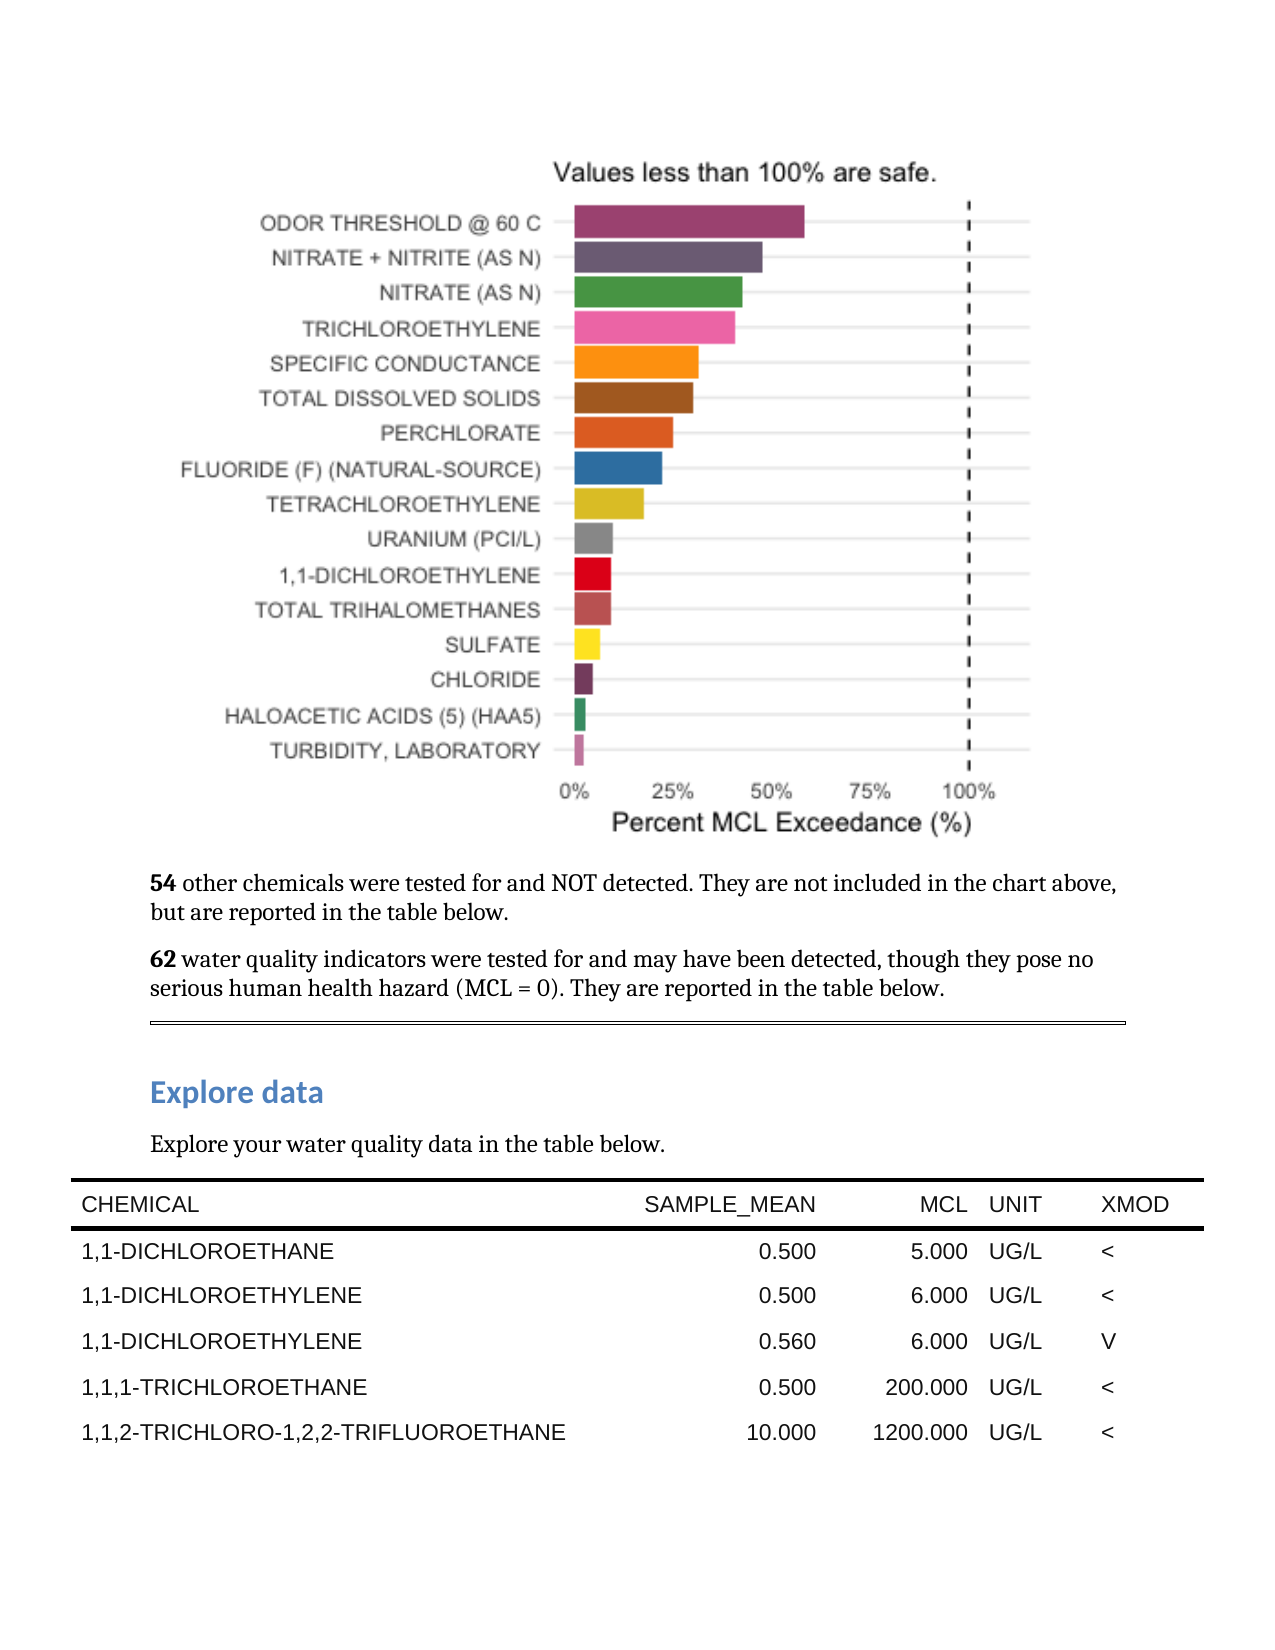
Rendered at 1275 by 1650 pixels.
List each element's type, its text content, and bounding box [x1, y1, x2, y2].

table_cell < [1090, 1231, 1204, 1272]
subtitle Explore data [150, 1071, 1125, 1112]
table_cell 0.500 [614, 1231, 826, 1272]
table_cell V [1090, 1318, 1204, 1364]
table_cell < [1090, 1410, 1204, 1456]
table_cell < [1090, 1272, 1204, 1318]
table_cell 6.000 [826, 1272, 978, 1318]
table_cell UG/L [978, 1410, 1090, 1456]
table_cell 1,1-DICHLOROETHYLENE [71, 1272, 614, 1318]
table_cell 0.500 [614, 1364, 826, 1410]
table_header SAMPLE_MEAN [614, 1182, 826, 1226]
table_cell 10.000 [614, 1410, 826, 1456]
table_cell 1,1-DICHLOROETHYLENE [71, 1318, 614, 1364]
table_cell UG/L [978, 1231, 1090, 1272]
table_cell 6.000 [826, 1318, 978, 1364]
table_header XMOD [1090, 1182, 1204, 1226]
text 54 other chemicals were tested for and NOT detected. They are not included in the chart above, but are reported in the table below. [150, 869, 1125, 926]
table_cell 200.000 [826, 1364, 978, 1410]
text 62 water quality indicators were tested for and may have been detected, though they pose no serious human health hazard (MCL = 0). They are reported in the table below. [150, 945, 1125, 1002]
table_cell 1,1,1-TRICHLOROETHANE [71, 1364, 614, 1410]
table_header UNIT [978, 1182, 1090, 1226]
table_cell 1,1-DICHLOROETHANE [71, 1231, 614, 1272]
table_cell 5.000 [826, 1231, 978, 1272]
table_cell 1200.000 [826, 1410, 978, 1456]
table_header MCL [826, 1182, 978, 1226]
table_cell UG/L [978, 1364, 1090, 1410]
table_cell < [1090, 1364, 1204, 1410]
picture [168, 150, 1044, 850]
table_cell 1,1,2-TRICHLORO-1,2,2-TRIFLUOROETHANE [71, 1410, 614, 1456]
text Explore your water quality data in the table below. [150, 1130, 1125, 1159]
table_cell UG/L [978, 1318, 1090, 1364]
table_header CHEMICAL [71, 1182, 614, 1226]
table_cell 0.560 [614, 1318, 826, 1364]
table_cell UG/L [978, 1272, 1090, 1318]
table_cell 0.500 [614, 1272, 826, 1318]
